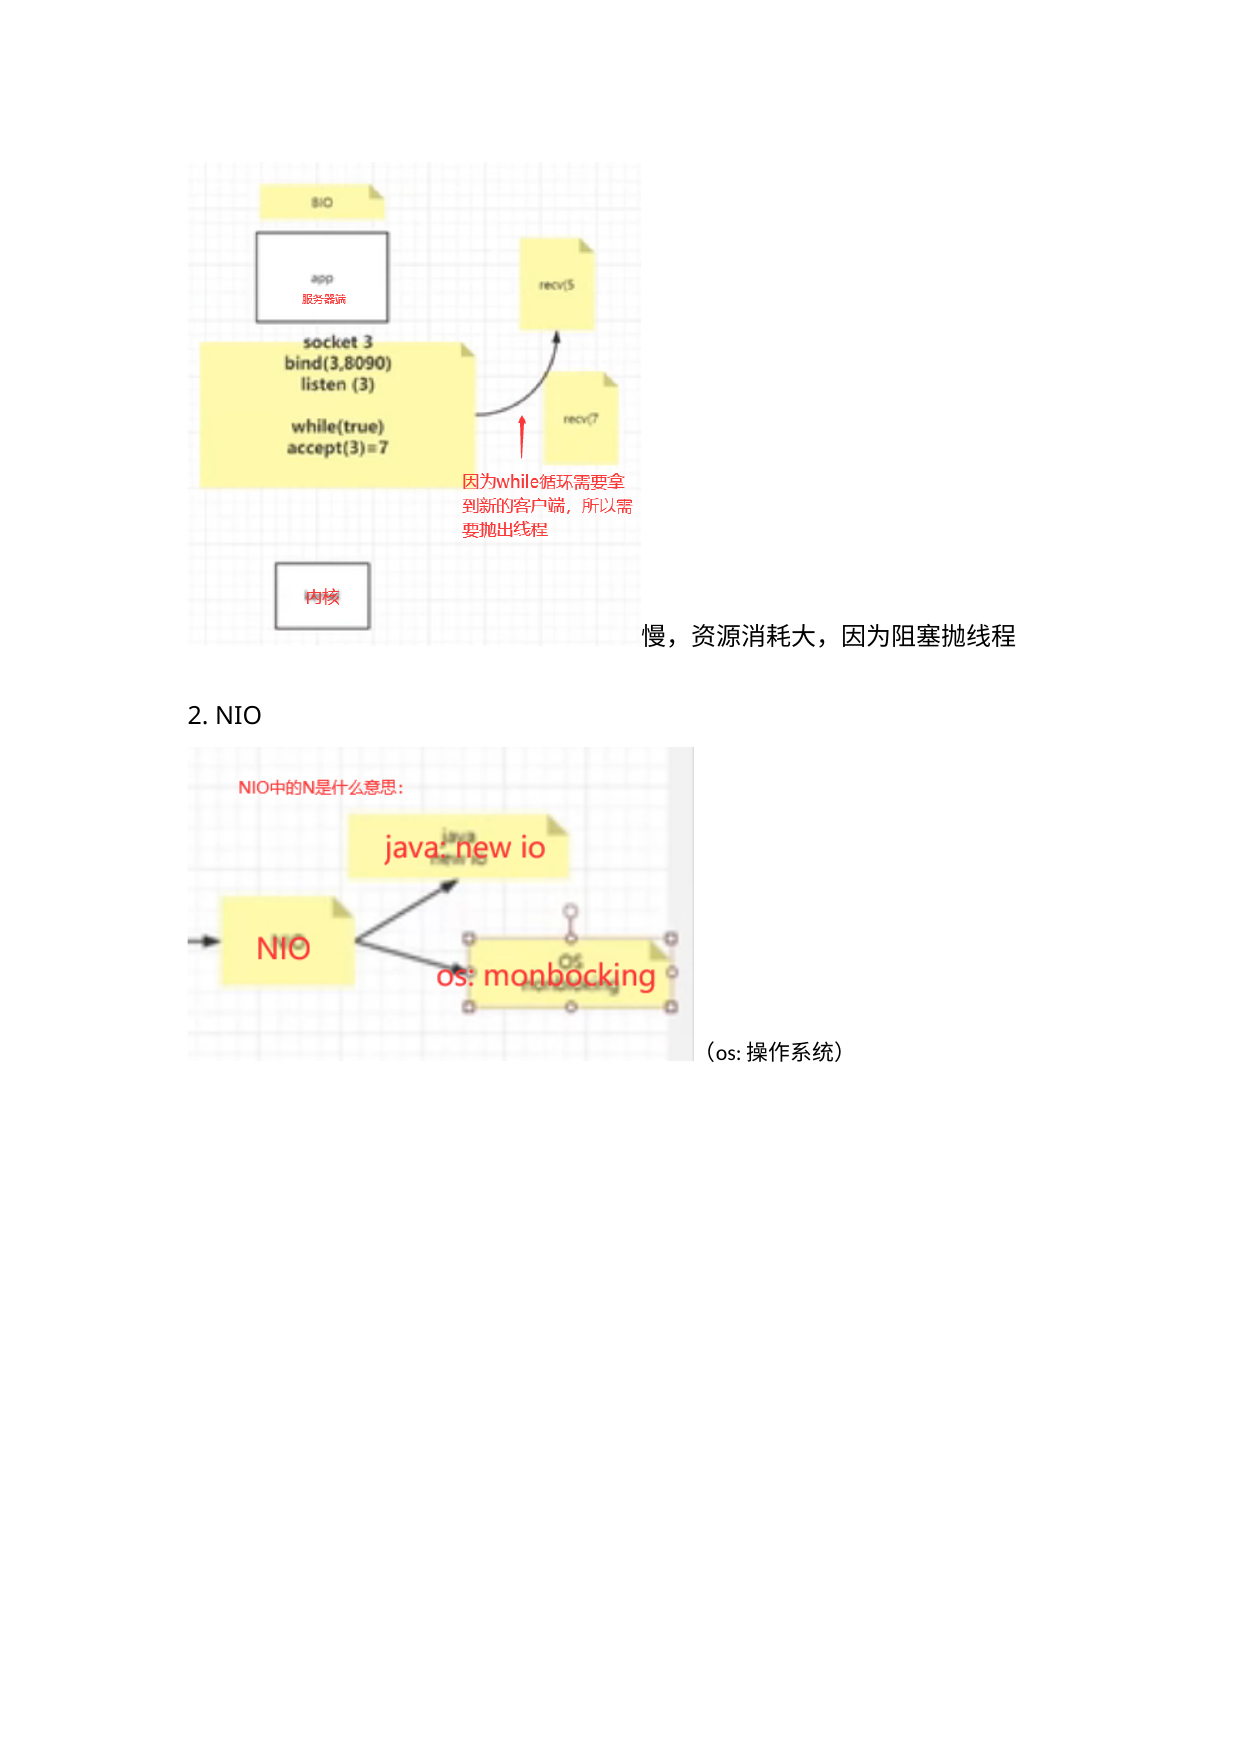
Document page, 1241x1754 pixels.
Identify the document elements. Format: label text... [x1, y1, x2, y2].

list NIO [187, 682, 1053, 747]
picture [187, 747, 694, 1061]
picture [187, 162, 642, 646]
